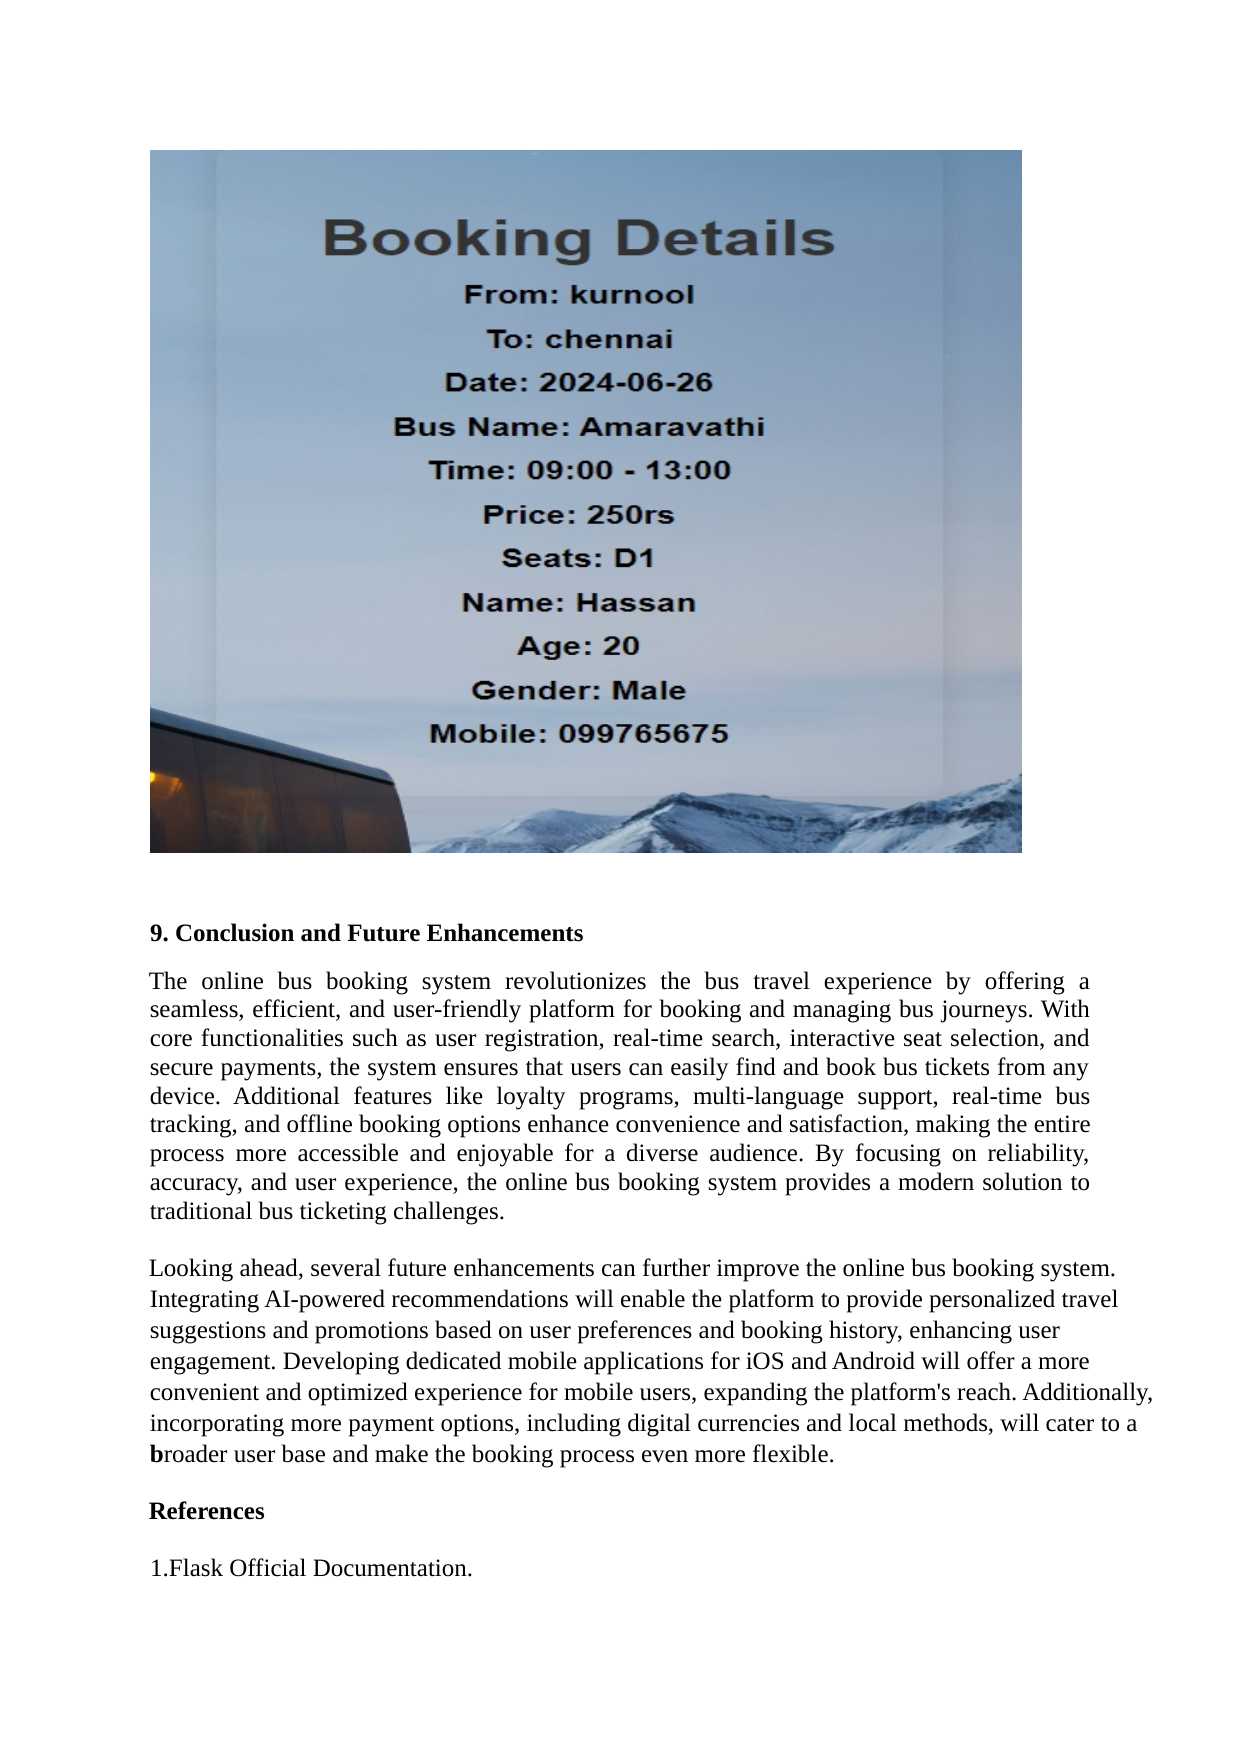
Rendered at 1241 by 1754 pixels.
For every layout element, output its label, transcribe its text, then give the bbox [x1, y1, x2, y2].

text 9. Conclusion and Future Enhancements [150, 918, 1166, 947]
subtitle References [148, 1496, 1166, 1525]
text The online bus booking system revolutionizes the bus travel experience by offering a seamless, efficient, and user-friendly platform for booking and managing bus journeys. With core functionalities such as user registration, real-time search, interactive seat selection, and secure payments, the system ensures that users can easily find and book bus tickets from any device. Additional features like loyalty programs, multi-language support, real-time bus tracking, and offline booking options enhance convenience and satisfaction, making the entire process more accessible and enjoyable for a diverse audience. By focusing on reliability, accuracy, and user experience, the online bus booking system provides a modern solution to traditional bus ticketing challenges. [148, 966, 1091, 1224]
text 1.Flask Official Documentation. [150, 1553, 1166, 1582]
subtitle Looking ahead, several future enhancements can further improve the online bus booking system. Integrating AI-powered recommendations will enable the platform to provide personalized travel suggestions and promotions based on user preferences and booking history, enhancing user engagement. Developing dedicated mobile applications for iOS and Android will offer a more convenient and optimized experience for mobile users, expanding the platform's reach. Additionally, incorporating more payment options, including digital currencies and local methods, will cater to a broader user base and make the booking process even more flexible. [148, 1253, 1166, 1468]
picture [150, 150, 1022, 853]
